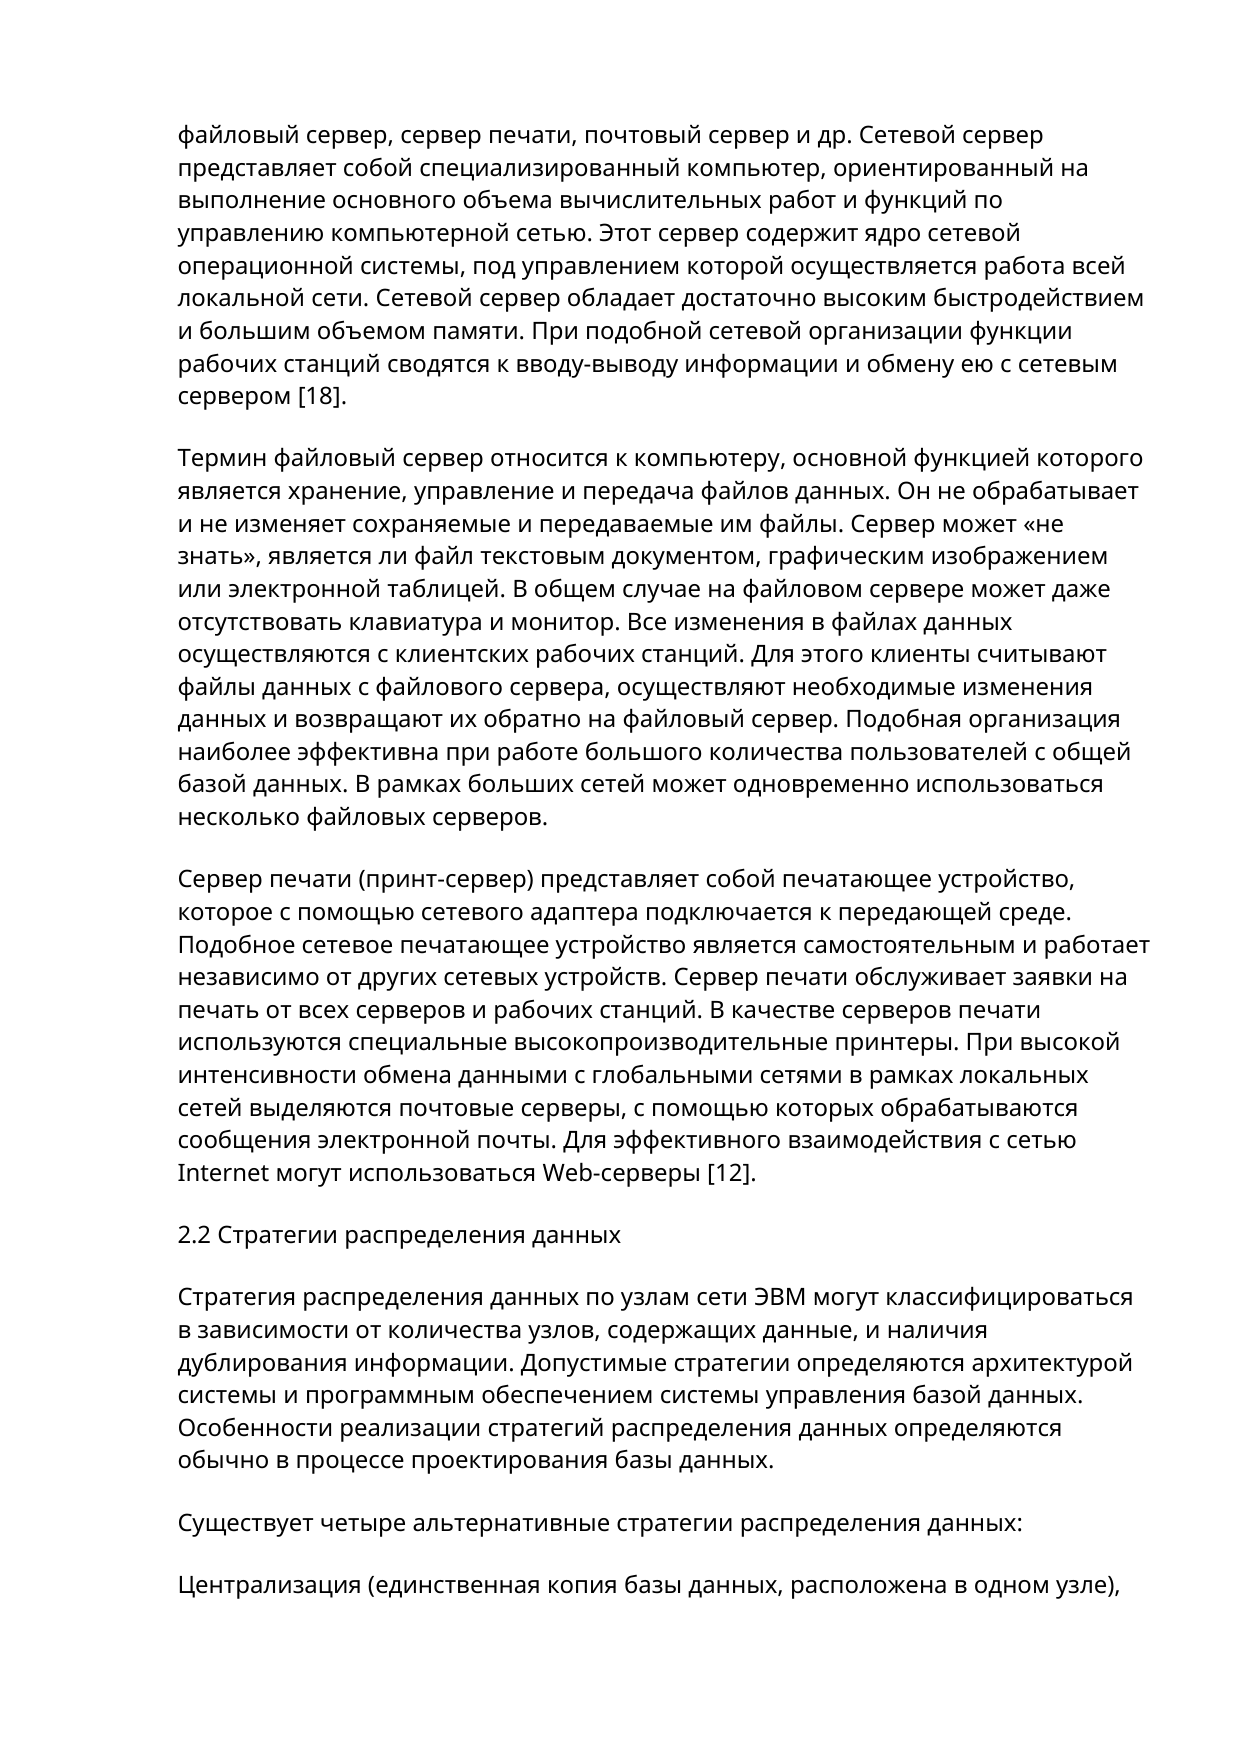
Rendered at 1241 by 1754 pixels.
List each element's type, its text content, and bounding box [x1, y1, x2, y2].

text 2.2 Стратегии распределения данных [177, 1218, 1152, 1251]
text Существует четыре альтернативные стратегии распределения данных: [177, 1506, 1152, 1538]
text Централизация (единственная копия базы данных, расположена в одном узле), [177, 1568, 1152, 1600]
text Сервер печати (принт-сервер) представляет собой печатающее устройство, которое с помощью сетевого адаптера подключается к передающей среде. Подобное сетевое печатающее устройство является самостоятельным и работает независимо от других сетевых устройств. Сервер печати обслуживает заявки на печать от всех серверов и рабочих станций. В качестве серверов печати используются специальные высокопроизводительные принтеры. При высокой интенсивности обмена данными с глобальными сетями в рамках локальных сетей выделяются почтовые серверы, с помощью которых обрабатываются сообщения электронной почты. Для эффективного взаимодействия с сетью Internet могут использоваться Web-серверы [12]. [177, 862, 1152, 1188]
text Стратегия распределения данных по узлам сети ЭВМ могут классифицироваться в зависимости от количества узлов, содержащих данные, и наличия дублирования информации. Допустимые стратегии определяются архитектурой системы и программным обеспечением системы управления базой данных. Особенности реализации стратегий распределения данных определяются обычно в процессе проектирования базы данных. [177, 1280, 1152, 1476]
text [177, 118, 1152, 412]
text Термин файловый сервер относится к компьютеру, основной функцией которого является хранение, управление и передача файлов данных. Он не обрабатывает и не изменяет сохраняемые и передаваемые им файлы. Сервер может «не знать», является ли файл текстовым документом, графическим изображением или электронной таблицей. В общем случае на файловом сервере может даже отсутствовать клавиатура и монитор. Все изменения в файлах данных осуществляются с клиентских рабочих станций. Для этого клиенты считывают файлы данных с файлового сервера, осуществляют необходимые изменения данных и возвращают их обратно на файловый сервер. Подобная организация наиболее эффективна при работе большого количества пользователей с общей базой данных. В рамках больших сетей может одновременно использоваться несколько файловых серверов. [177, 441, 1152, 832]
